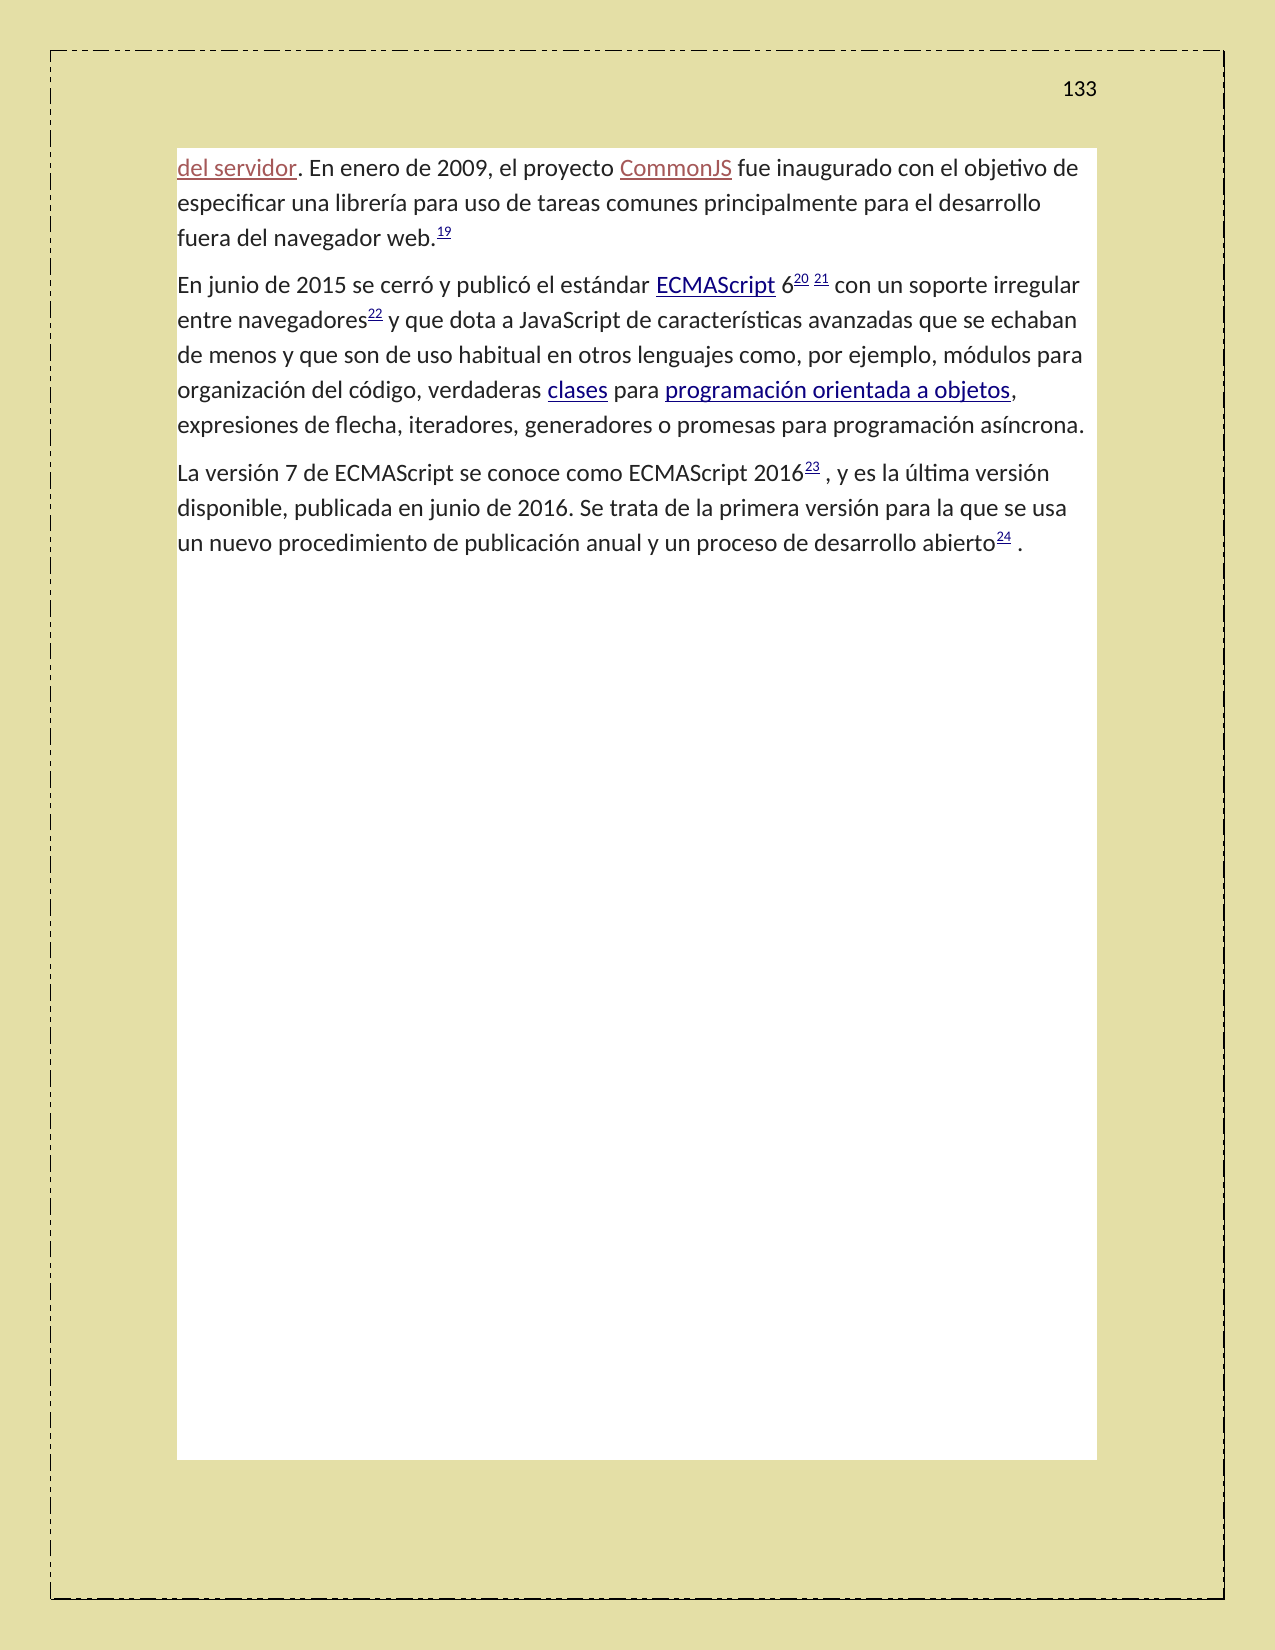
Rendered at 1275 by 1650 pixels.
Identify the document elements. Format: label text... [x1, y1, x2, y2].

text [177, 148, 1097, 253]
text La versión 7 de ECMAScript se conoce como ECMAScript 201623 , y es la última versión disponible, publicada en junio de 2016. Se trata de la primera versión para la que se usa un nuevo procedimiento de publicación anual y un proceso de desarrollo abierto24 . [177, 453, 1097, 558]
text En junio de 2015 se cerró y publicó el estándar ECMAScript 620 21 con un soporte irregular entre navegadores22 y que dota a JavaScript de características avanzadas que se echaban de menos y que son de uso habitual en otros lenguajes como, por ejemplo, módulos para organización del código, verdaderas clases para programación orientada a objetos, expresiones de flecha, iteradores, generadores o promesas para programación asíncrona. [177, 265, 1097, 440]
